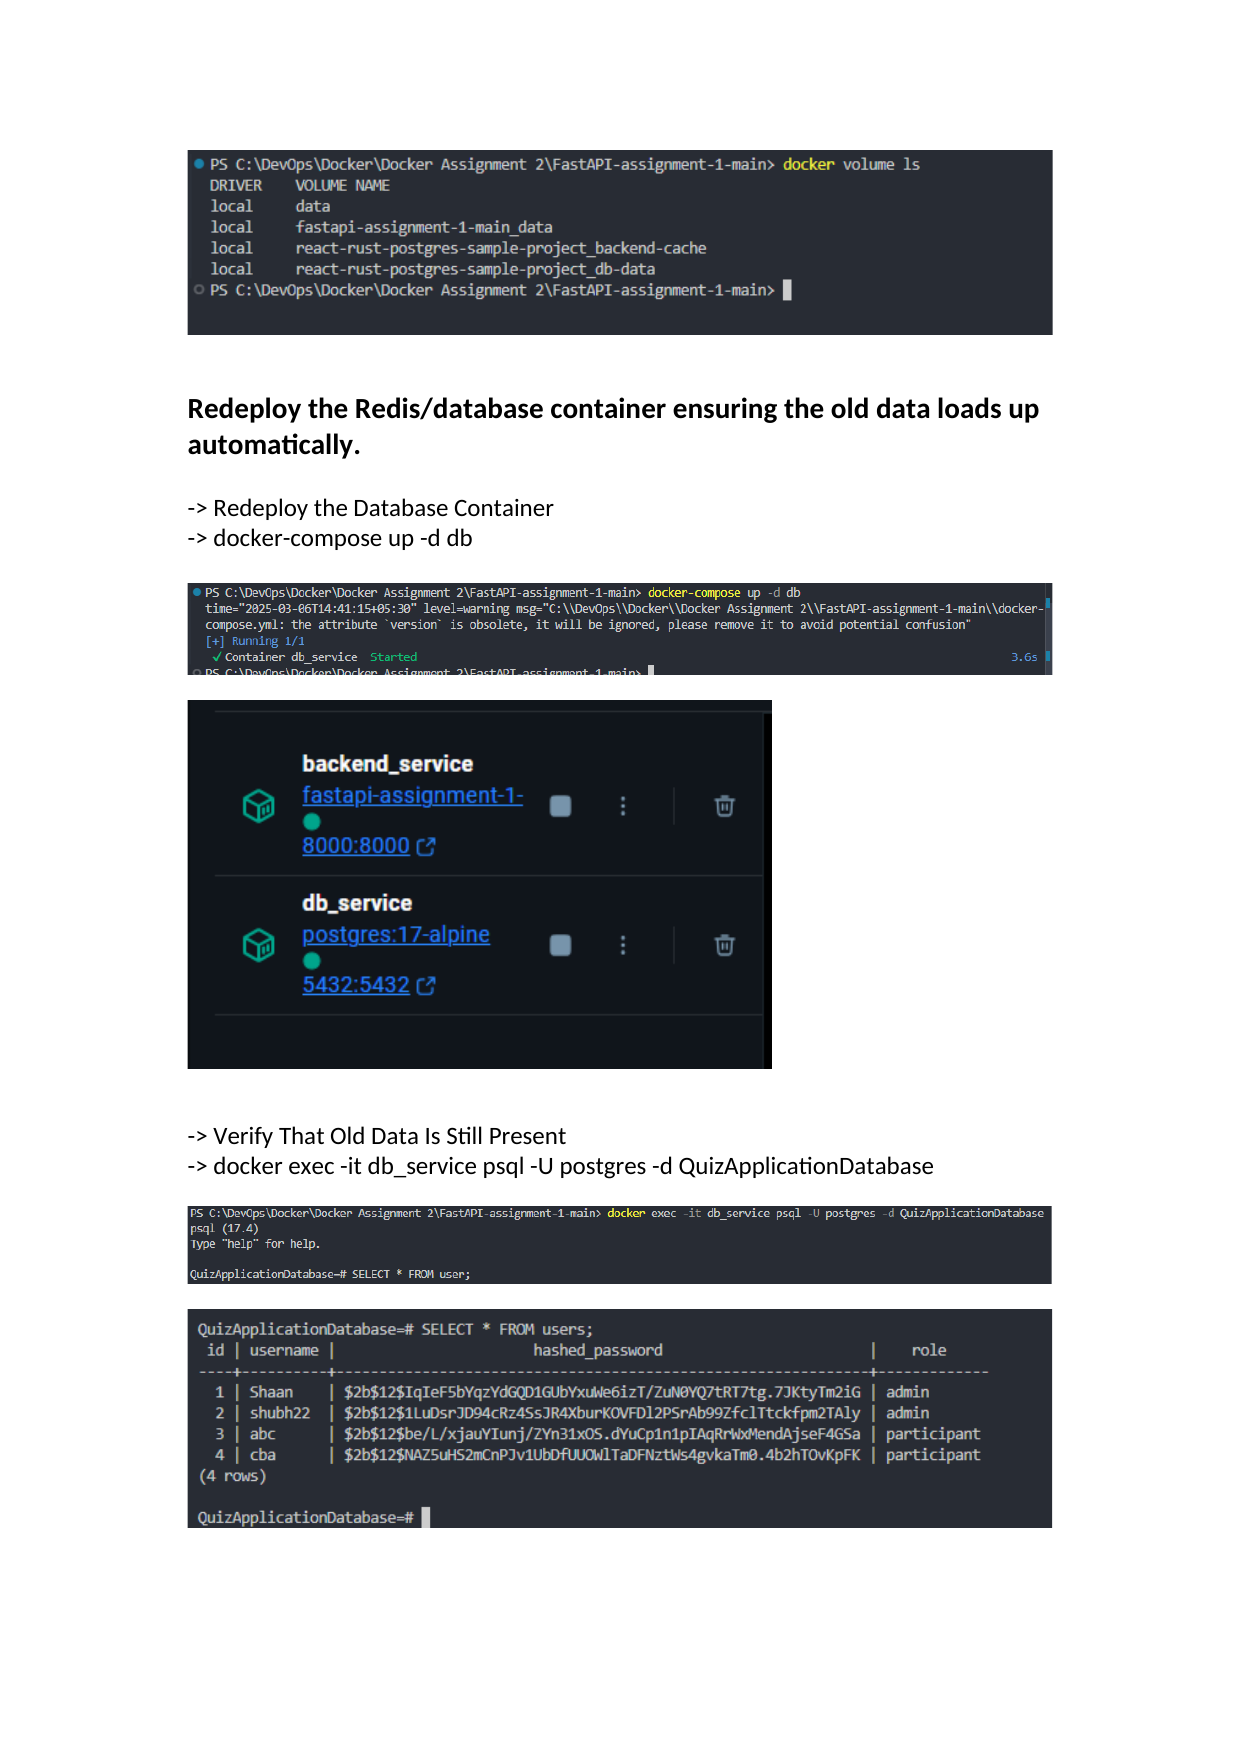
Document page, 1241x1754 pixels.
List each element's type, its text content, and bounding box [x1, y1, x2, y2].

picture [187, 1309, 1053, 1528]
text -> docker-compose up -d db [187, 522, 1053, 553]
text -> docker exec -it db_service psql -U postgres -d QuizApplicationDatabase [187, 1150, 1053, 1181]
picture [187, 150, 1053, 335]
text Redeploy the Redis/database container ensuring the old data loads up automatically. [187, 390, 1053, 461]
text -> Verify That Old Data Is Still Present [187, 1120, 1053, 1150]
text -> Redeploy the Database Container [187, 492, 1053, 522]
picture [187, 1206, 1052, 1284]
picture [187, 583, 1053, 675]
picture [187, 700, 772, 1069]
